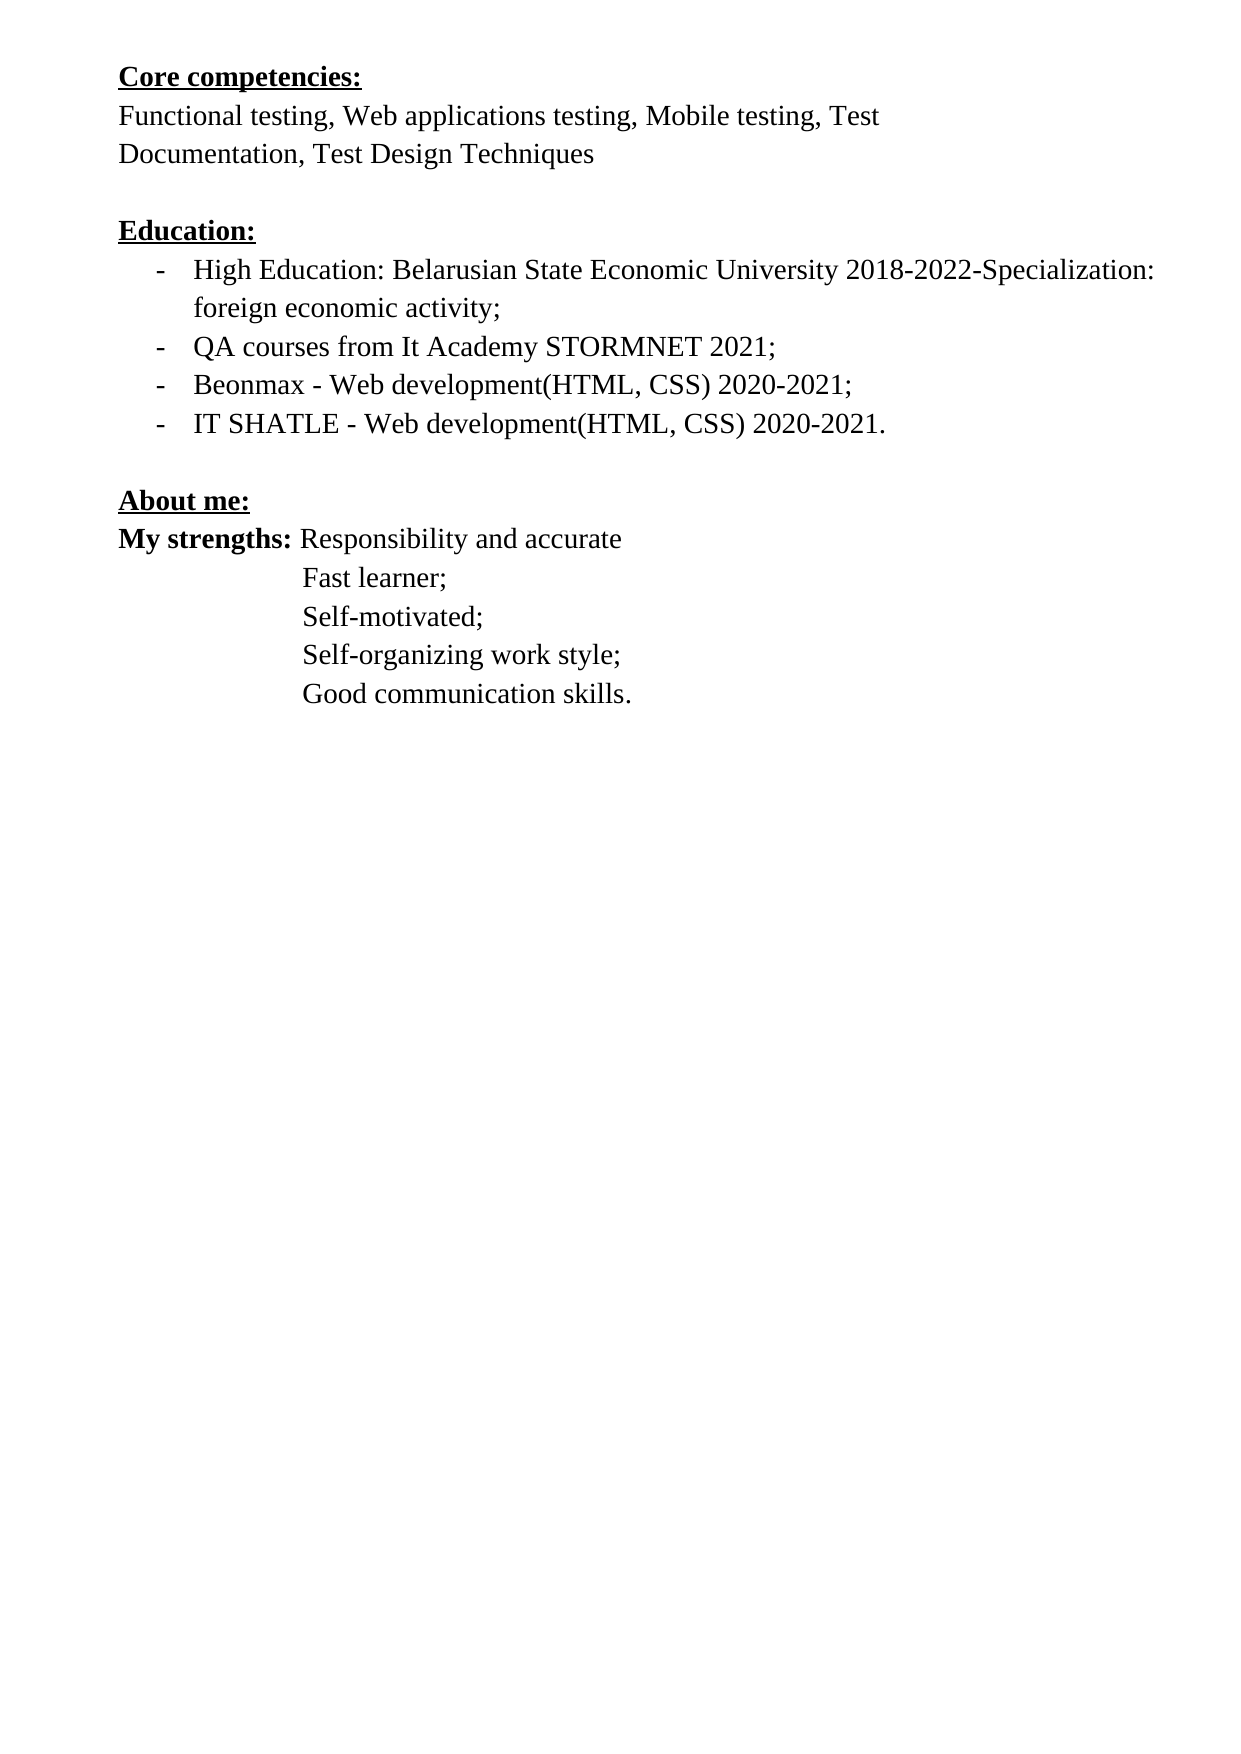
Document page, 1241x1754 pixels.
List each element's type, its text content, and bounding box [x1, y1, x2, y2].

list QA courses from It Academy STORMNET 2021; [156, 329, 1181, 362]
text My strengths: Responsibility and accurate [118, 522, 1181, 555]
list Beonmax - Web development(HTML, CSS) 2020-2021; [156, 367, 1181, 401]
text Core competencies: Functional testing, Web applications testing, Mobile testing, Test [118, 59, 1181, 131]
text Self-organizing work style; [266, 637, 1181, 671]
text Education: [118, 213, 1181, 247]
list IT SHATLE - Web development(HTML, CSS) 2020-2021. [156, 406, 1181, 439]
text Fast learner; [266, 560, 1181, 594]
text Good communication skills. [266, 676, 1181, 709]
text Documentation, Test Design Techniques [118, 136, 1181, 170]
list High Education: Belarusian State Economic University 2018-2022-Specialization: foreign economic activity; [156, 252, 1181, 324]
text About me: [118, 483, 1181, 517]
text Self-motivated; [266, 599, 1181, 632]
